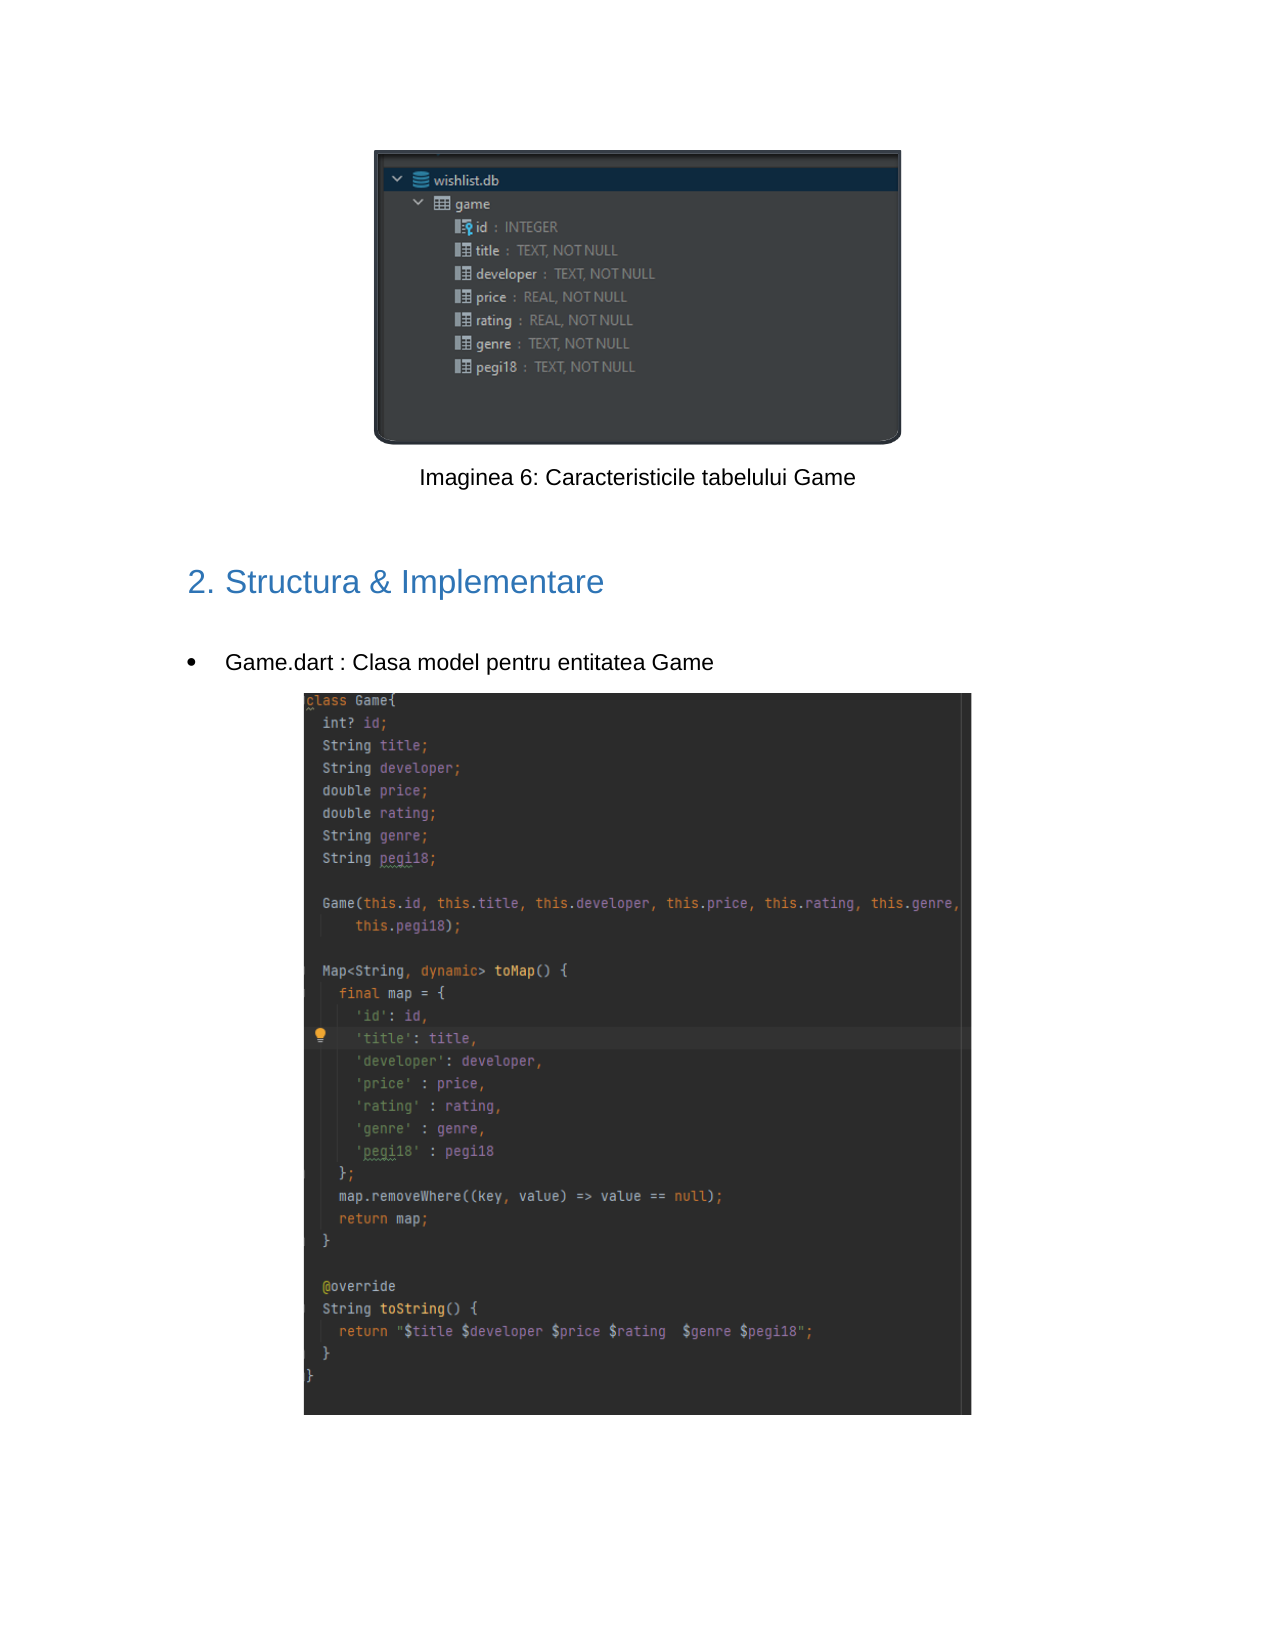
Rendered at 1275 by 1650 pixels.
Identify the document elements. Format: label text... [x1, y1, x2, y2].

subtitle Structura & Implementare [187, 562, 1125, 601]
list Game.dart : Clasa model pentru entitatea Game [187, 649, 1125, 675]
text Imaginea 6: Caracteristicile tabelului Game [150, 464, 1125, 490]
